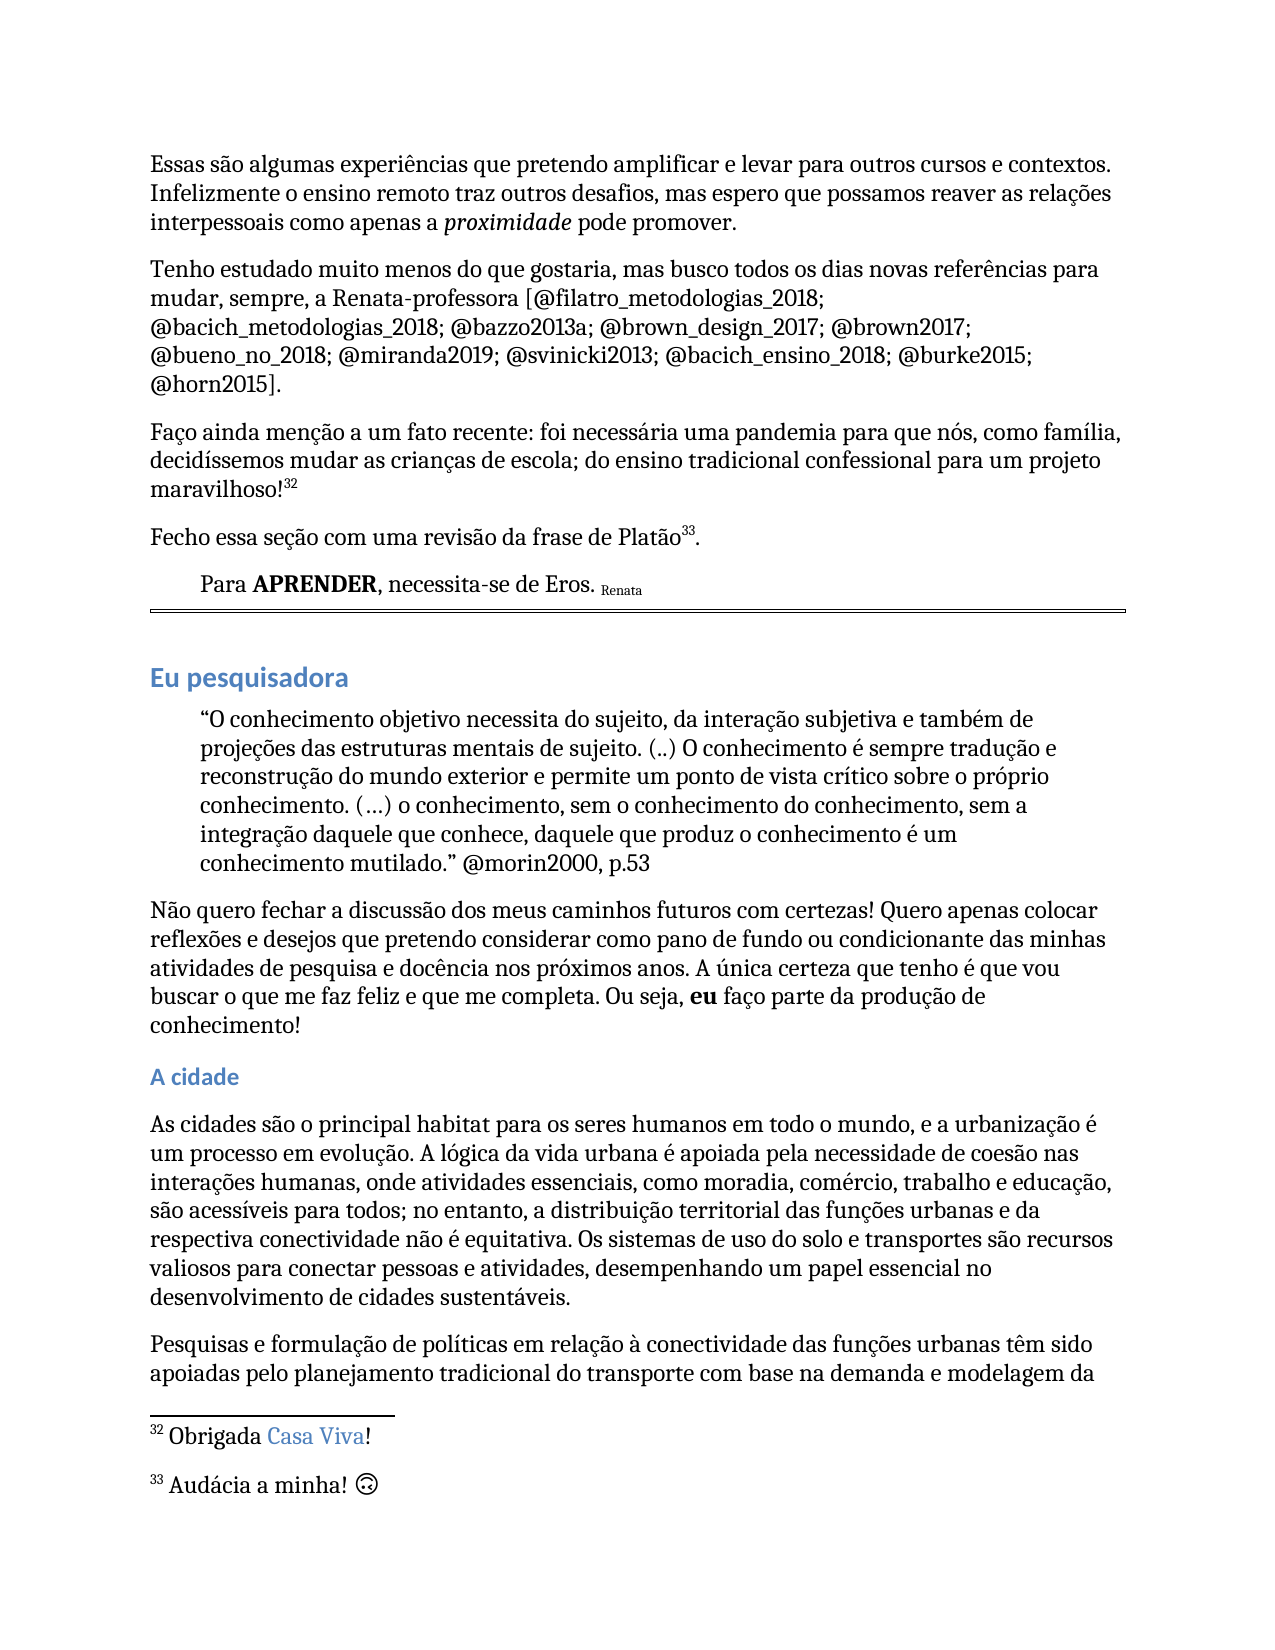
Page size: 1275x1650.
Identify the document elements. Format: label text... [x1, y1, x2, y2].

subtitle Eu pesquisadora [150, 659, 1125, 694]
subtitle A cidade [150, 1061, 1125, 1091]
text “O conhecimento objetivo necessita do sujeito, da interação subjetiva e também de projeções das estruturas mentais de sujeito. (..) O conhecimento é sempre tradução e reconstrução do mundo exterior e permite um ponto de vista crítico sobre o próprio conhecimento. (…) o conhecimento, sem o conhecimento do conhecimento, sem a integração daquele que conhece, daquele que produz o conhecimento é um conhecimento mutilado.” @morin2000, p.53 [200, 705, 1075, 877]
text As cidades são o principal habitat para os seres humanos em todo o mundo, e a urbanização é um processo em evolução. A lógica da vida urbana é apoiada pela necessidade de coesão nas interações humanas, onde atividades essenciais, como moradia, comércio, trabalho e educação, são acessíveis para todos; no entanto, a distribuição territorial das funções urbanas e da respectiva conectividade não é equitativa. Os sistemas de uso do solo e transportes são recursos valiosos para conectar pessoas e atividades, desempenhando um papel essencial no desenvolvimento de cidades sustentáveis. [150, 1110, 1125, 1311]
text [150, 1330, 1125, 1387]
text Tenho estudado muito menos do que gostaria, mas busco todos os dias novas referências para mudar, sempre, a Renata-professora [@filatro_metodologias_2018; @bacich_metodologias_2018; @bazzo2013a; @brown_design_2017; @brown2017; @bueno_no_2018; @miranda2019; @svinicki2013; @bacich_ensino_2018; @burke2015; @horn2015]. [150, 255, 1125, 399]
text Faço ainda menção a um fato recente: foi necessária uma pandemia para que nós, como família, decidíssemos mudar as crianças de escola; do ensino tradicional confessional para um projeto maravilhoso! [150, 417, 1125, 504]
text Não quero fechar a discussão dos meus caminhos futuros com certezas! Quero apenas colocar reflexões e desejos que pretendo considerar como pano de fundo ou condicionante das minhas atividades de pesquisa e docência nos próximos anos. A única certeza que tenho é que vou buscar o que me faz feliz e que me completa. Ou seja, eu faço parte da produção de conhecimento! [150, 896, 1125, 1040]
text Fecho essa seção com uma revisão da frase de Platão. [150, 522, 1125, 551]
text Para APRENDER, necessita-se de Eros. Renata [200, 570, 1075, 599]
text Essas são algumas experiências que pretendo amplificar e levar para outros cursos e contextos. Infelizmente o ensino remoto traz outros desafios, mas espero que possamos reaver as relações interpessoais como apenas a proximidade pode promover. [150, 150, 1125, 236]
